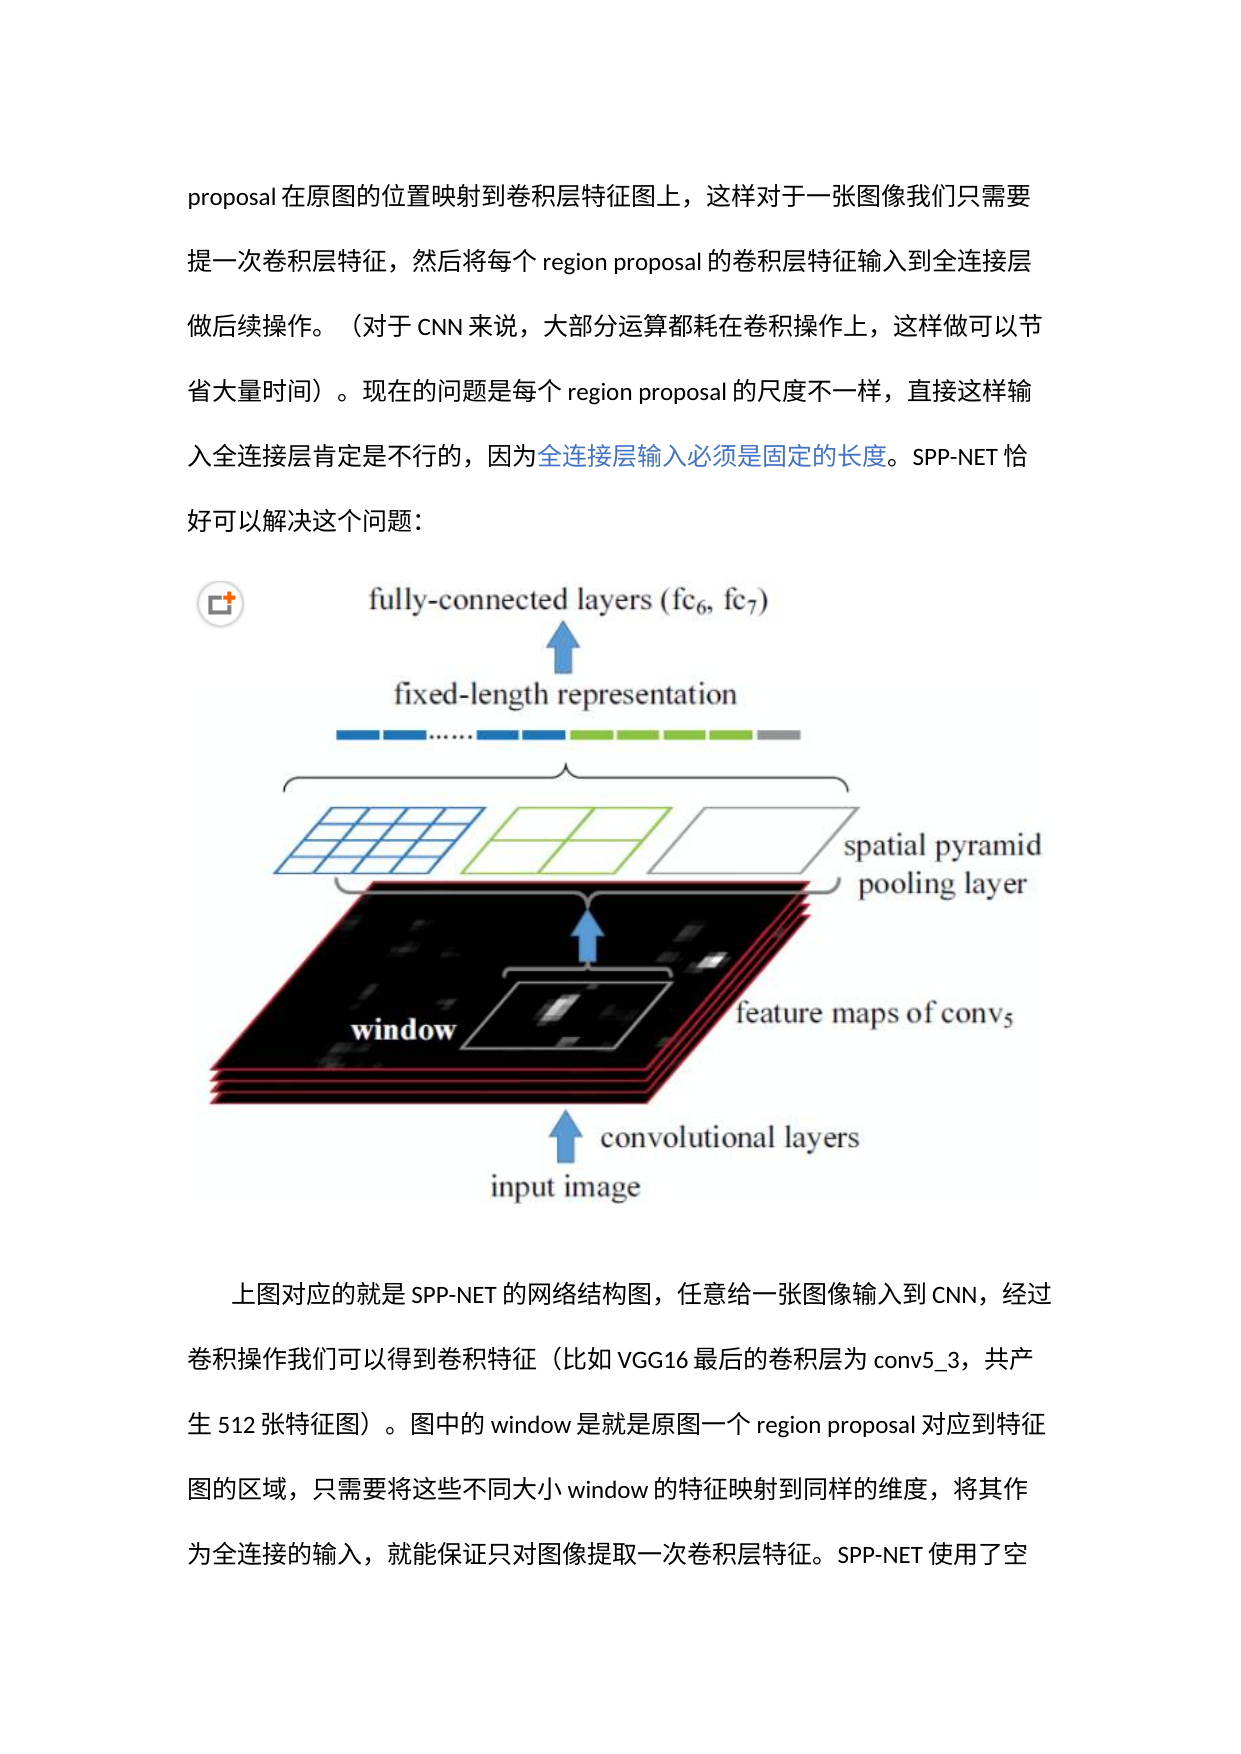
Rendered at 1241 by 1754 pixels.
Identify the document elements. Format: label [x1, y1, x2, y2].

text [187, 162, 1053, 552]
picture [187, 581, 1053, 1208]
text [187, 1260, 1053, 1585]
